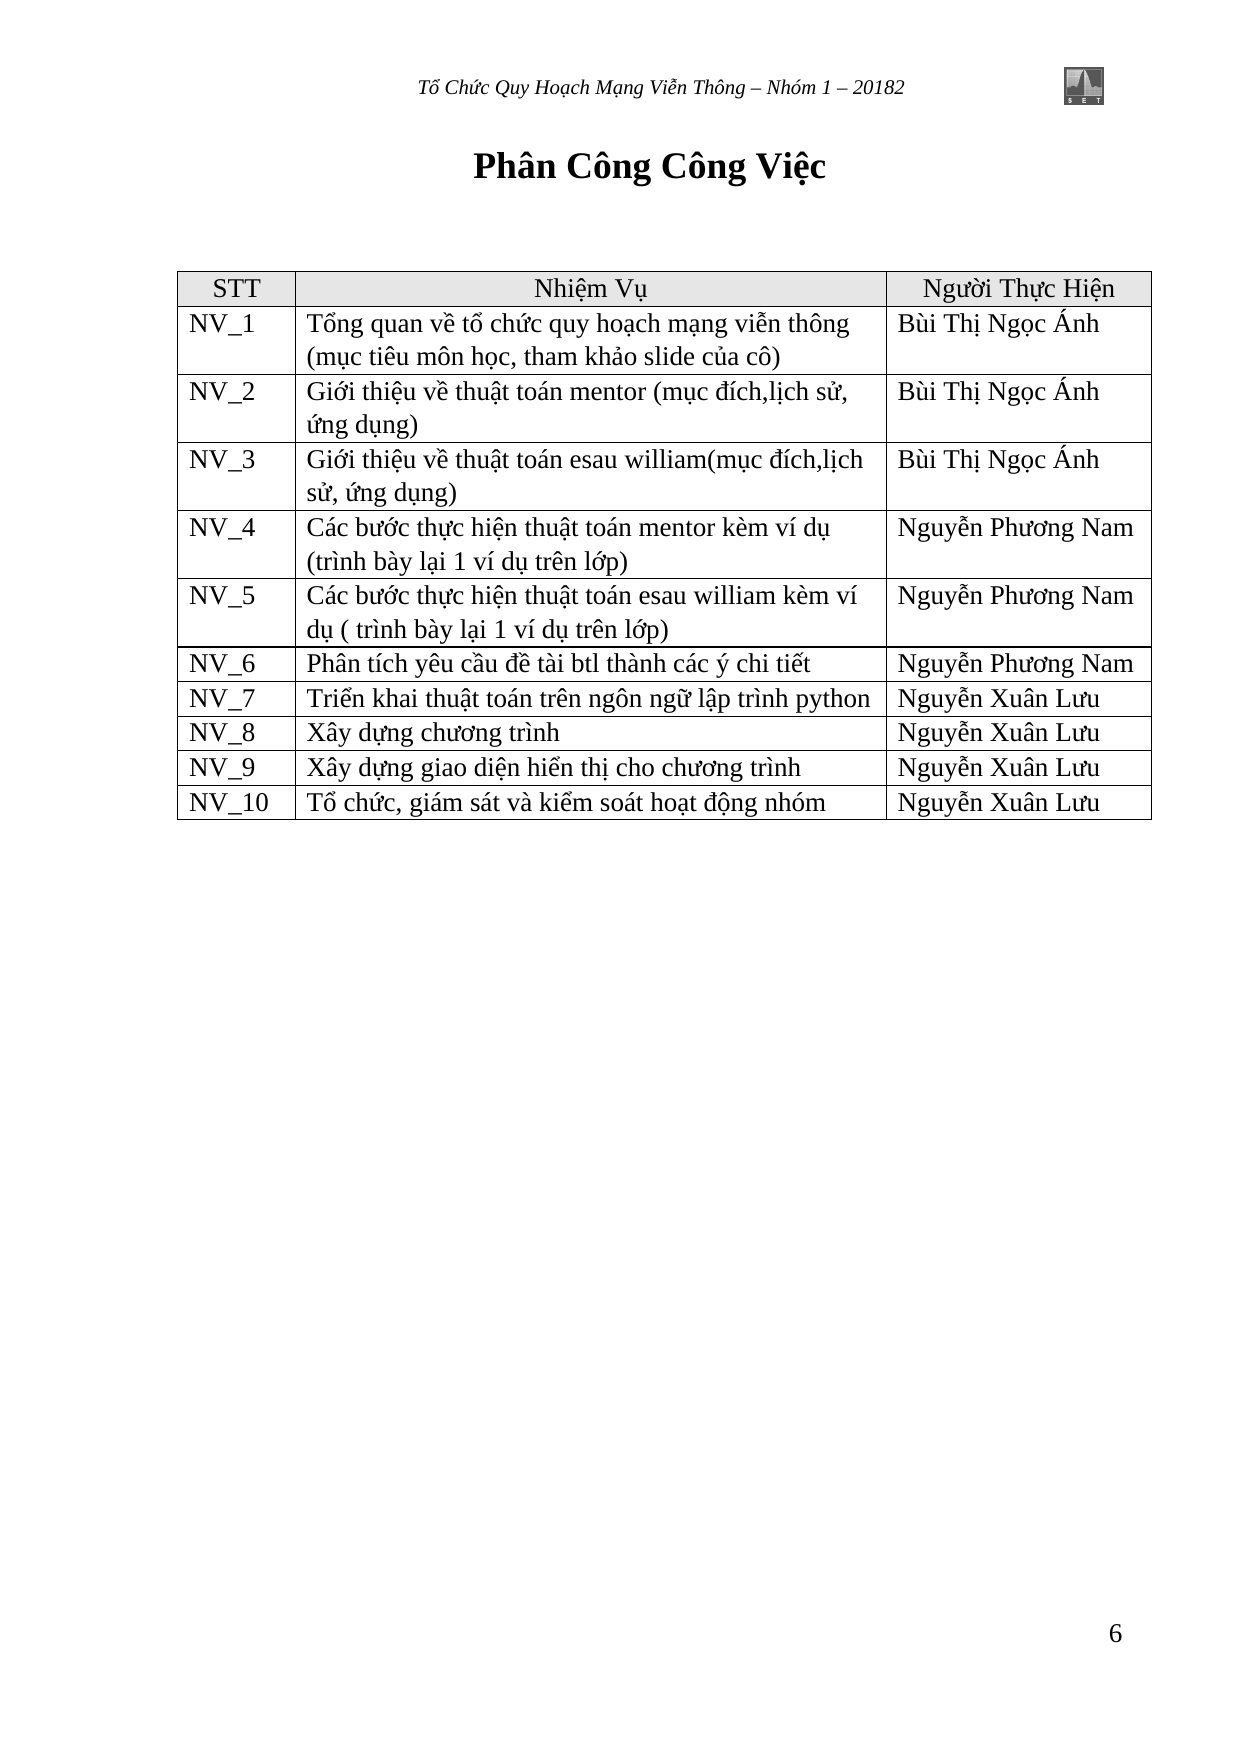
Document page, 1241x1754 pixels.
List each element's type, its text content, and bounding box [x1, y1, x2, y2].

table_cell NV_1 [178, 307, 295, 374]
table_cell NV_6 [178, 648, 295, 681]
table_cell NV_8 [178, 717, 295, 750]
table_cell NV_7 [178, 682, 295, 716]
table_cell NV_10 [178, 786, 295, 819]
table_header Nhiệm Vụ [296, 272, 886, 306]
picture [1064, 67, 1104, 105]
table_cell Xây dựng chương trình [296, 717, 886, 750]
table_cell NV_3 [178, 443, 295, 510]
table_cell Nguyễn Xuân Lưu [887, 682, 1151, 716]
table_header STT [178, 272, 295, 306]
table_cell Bùi Thị Ngọc Ánh [887, 375, 1151, 442]
table_cell Nguyễn Xuân Lưu [887, 751, 1151, 785]
table_cell Nguyễn Phương Nam [887, 511, 1151, 578]
subtitle Phân Công Công Việc [177, 143, 1122, 186]
table_cell Bùi Thị Ngọc Ánh [887, 443, 1151, 510]
table_cell Nguyễn Phương Nam [887, 648, 1151, 681]
table_cell NV_4 [178, 511, 295, 578]
table_cell Các bước thực hiện thuật toán esau william kèm ví dụ ( trình bày lại 1 ví dụ trên lớp) [296, 579, 886, 646]
table_cell Phân tích yêu cầu đề tài btl thành các ý chi tiết [296, 648, 886, 681]
table_header Người Thực Hiện [887, 272, 1151, 306]
table_cell Bùi Thị Ngọc Ánh [887, 307, 1151, 374]
table_cell Xây dựng giao diện hiển thị cho chương trình [296, 751, 886, 785]
table_cell Giới thiệu về thuật toán esau william(mục đích,lịch sử, ứng dụng) [296, 443, 886, 510]
table_cell NV_2 [178, 375, 295, 442]
table_cell Tổng quan về tổ chức quy hoạch mạng viễn thông (mục tiêu môn học, tham khảo slide của cô) [296, 307, 886, 374]
table_cell Nguyễn Phương Nam [887, 579, 1151, 646]
table_cell NV_5 [178, 579, 295, 646]
table_cell Tổ chức, giám sát và kiểm soát hoạt động nhóm [296, 786, 886, 819]
table_cell Các bước thực hiện thuật toán mentor kèm ví dụ (trình bày lại 1 ví dụ trên lớp) [296, 511, 886, 578]
table_cell NV_9 [178, 751, 295, 785]
table_cell Nguyễn Xuân Lưu [887, 786, 1151, 819]
table_cell Giới thiệu về thuật toán mentor (mục đích,lịch sử, ứng dụng) [296, 375, 886, 442]
table_cell Triển khai thuật toán trên ngôn ngữ lập trình python [296, 682, 886, 716]
table_cell Nguyễn Xuân Lưu [887, 717, 1151, 750]
